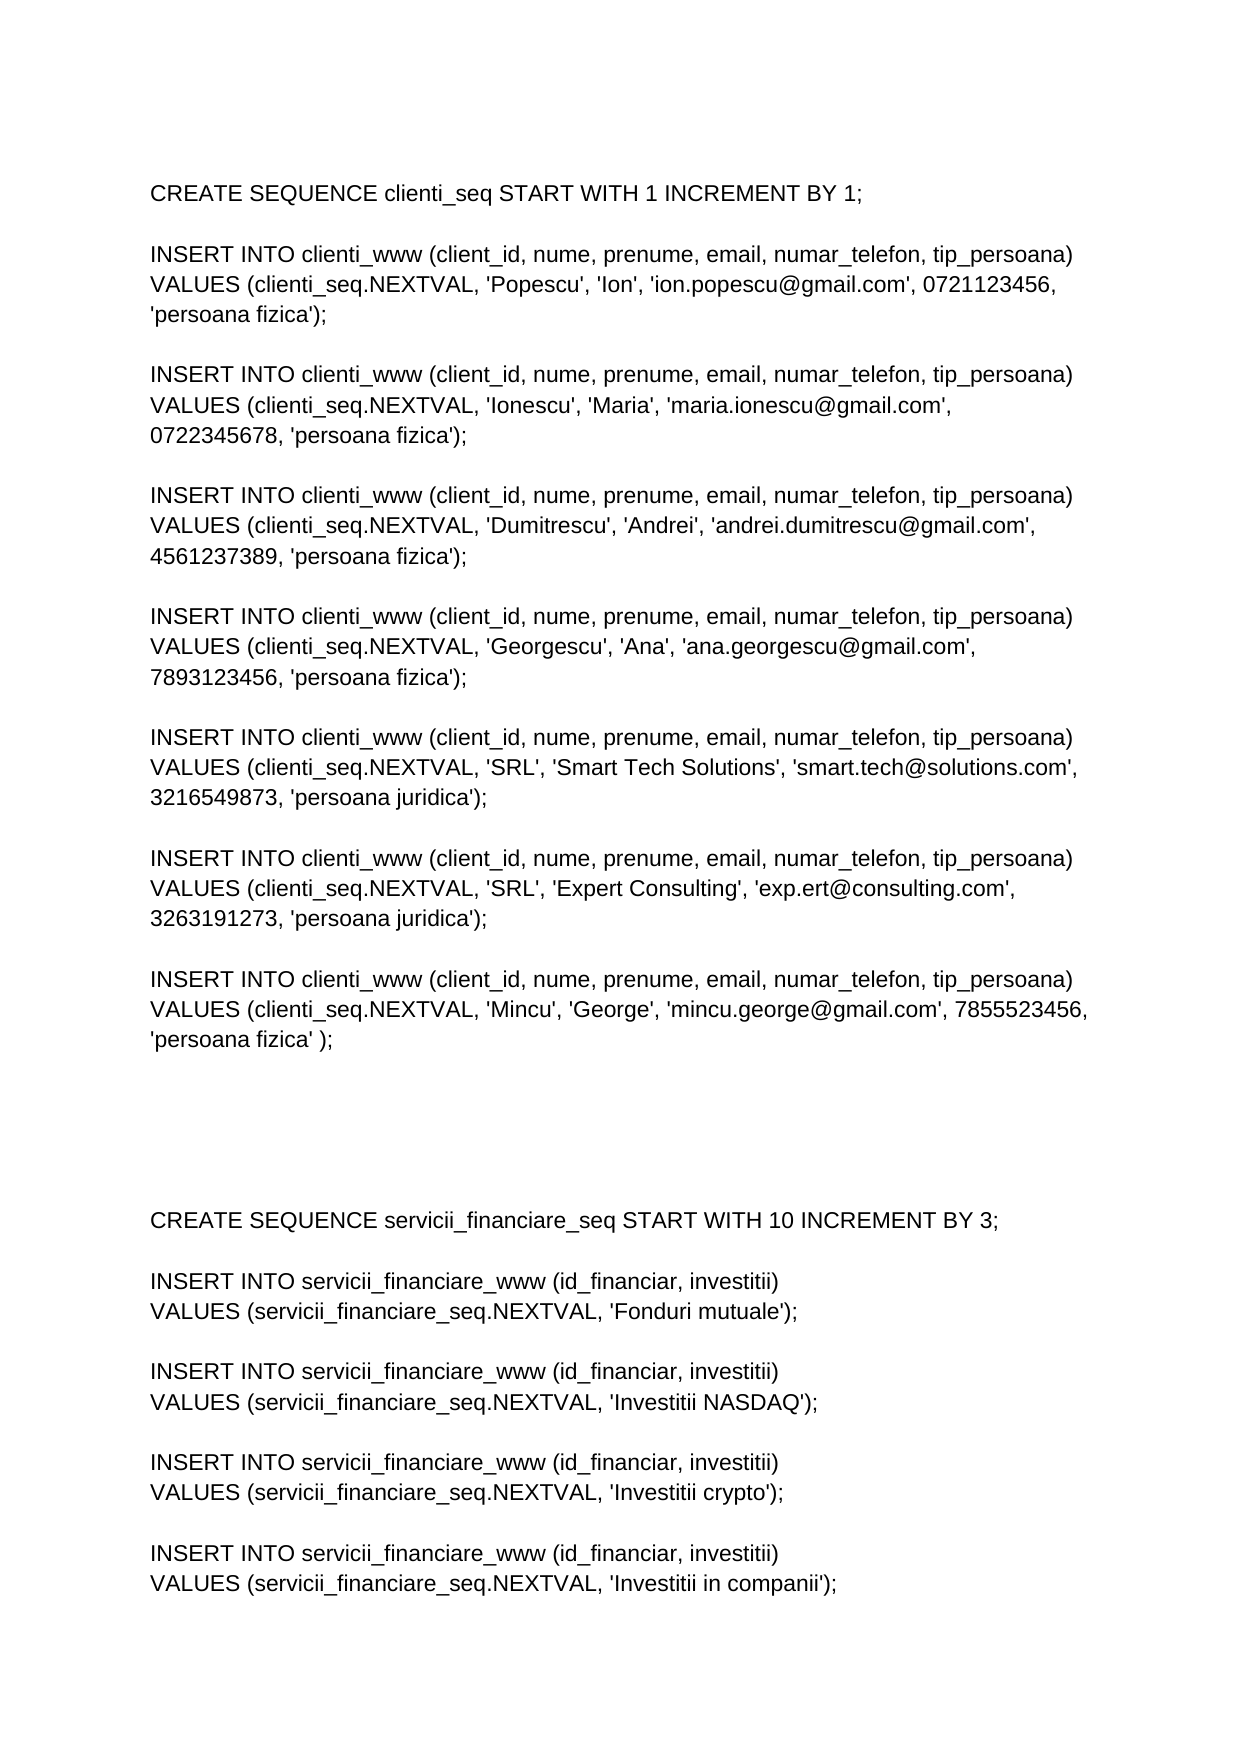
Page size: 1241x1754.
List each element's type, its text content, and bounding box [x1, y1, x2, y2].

text INSERT INTO clienti_www (client_id, nume, prenume, email, numar_telefon, tip_persoana) [150, 724, 1090, 750]
text INSERT INTO servicii_financiare_www (id_financiar, investitii) [150, 1358, 1090, 1385]
text INSERT INTO servicii_financiare_www (id_financiar, investitii) [150, 1449, 1090, 1475]
text VALUES (servicii_financiare_seq.NEXTVAL, 'Fonduri mutuale'); [150, 1298, 1090, 1324]
text VALUES (clienti_seq.NEXTVAL, 'SRL', 'Smart Tech Solutions', 'smart.tech@solutions.com', 3216549873, 'persoana juridica'); [150, 754, 1090, 811]
text INSERT INTO clienti_www (client_id, nume, prenume, email, numar_telefon, tip_persoana) [150, 845, 1090, 871]
text VALUES (clienti_seq.NEXTVAL, 'Georgescu', 'Ana', 'ana.georgescu@gmail.com', 7893123456, 'persoana fizica'); [150, 633, 1090, 690]
text INSERT INTO clienti_www (client_id, nume, prenume, email, numar_telefon, tip_persoana) [150, 482, 1090, 509]
text INSERT INTO clienti_www (client_id, nume, prenume, email, numar_telefon, tip_persoana) [150, 966, 1090, 992]
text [150, 1539, 1090, 1566]
text VALUES (clienti_seq.NEXTVAL, 'SRL', 'Expert Consulting', 'exp.ert@consulting.com', 3263191273, 'persoana juridica'); [150, 875, 1090, 932]
text INSERT INTO clienti_www (client_id, nume, prenume, email, numar_telefon, tip_persoana) [150, 361, 1090, 388]
text VALUES (clienti_seq.NEXTVAL, 'Mincu', 'George', 'mincu.george@gmail.com', 7855523456, 'persoana fizica' ); [150, 996, 1090, 1052]
text INSERT INTO servicii_financiare_www (id_financiar, investitii) [150, 1268, 1090, 1294]
text CREATE SEQUENCE servicii_financiare_seq START WITH 10 INCREMENT BY 3; [150, 1207, 1090, 1234]
text VALUES (clienti_seq.NEXTVAL, 'Popescu', 'Ion', 'ion.popescu@gmail.com', 0721123456, 'persoana fizica'); [150, 271, 1090, 327]
text VALUES (servicii_financiare_seq.NEXTVAL, 'Investitii NASDAQ'); [150, 1388, 1090, 1415]
text INSERT INTO clienti_www (client_id, nume, prenume, email, numar_telefon, tip_persoana) [150, 603, 1090, 629]
text VALUES (servicii_financiare_seq.NEXTVAL, 'Investitii in companii'); [150, 1570, 1090, 1596]
text VALUES (clienti_seq.NEXTVAL, 'Ionescu', 'Maria', 'maria.ionescu@gmail.com', 0722345678, 'persoana fizica'); [150, 392, 1090, 448]
text VALUES (servicii_financiare_seq.NEXTVAL, 'Investitii crypto'); [150, 1479, 1090, 1506]
text INSERT INTO clienti_www (client_id, nume, prenume, email, numar_telefon, tip_persoana) [150, 241, 1090, 267]
text CREATE SEQUENCE clienti_seq START WITH 1 INCREMENT BY 1; [150, 180, 1090, 207]
text VALUES (clienti_seq.NEXTVAL, 'Dumitrescu', 'Andrei', 'andrei.dumitrescu@gmail.com', 4561237389, 'persoana fizica'); [150, 512, 1090, 569]
